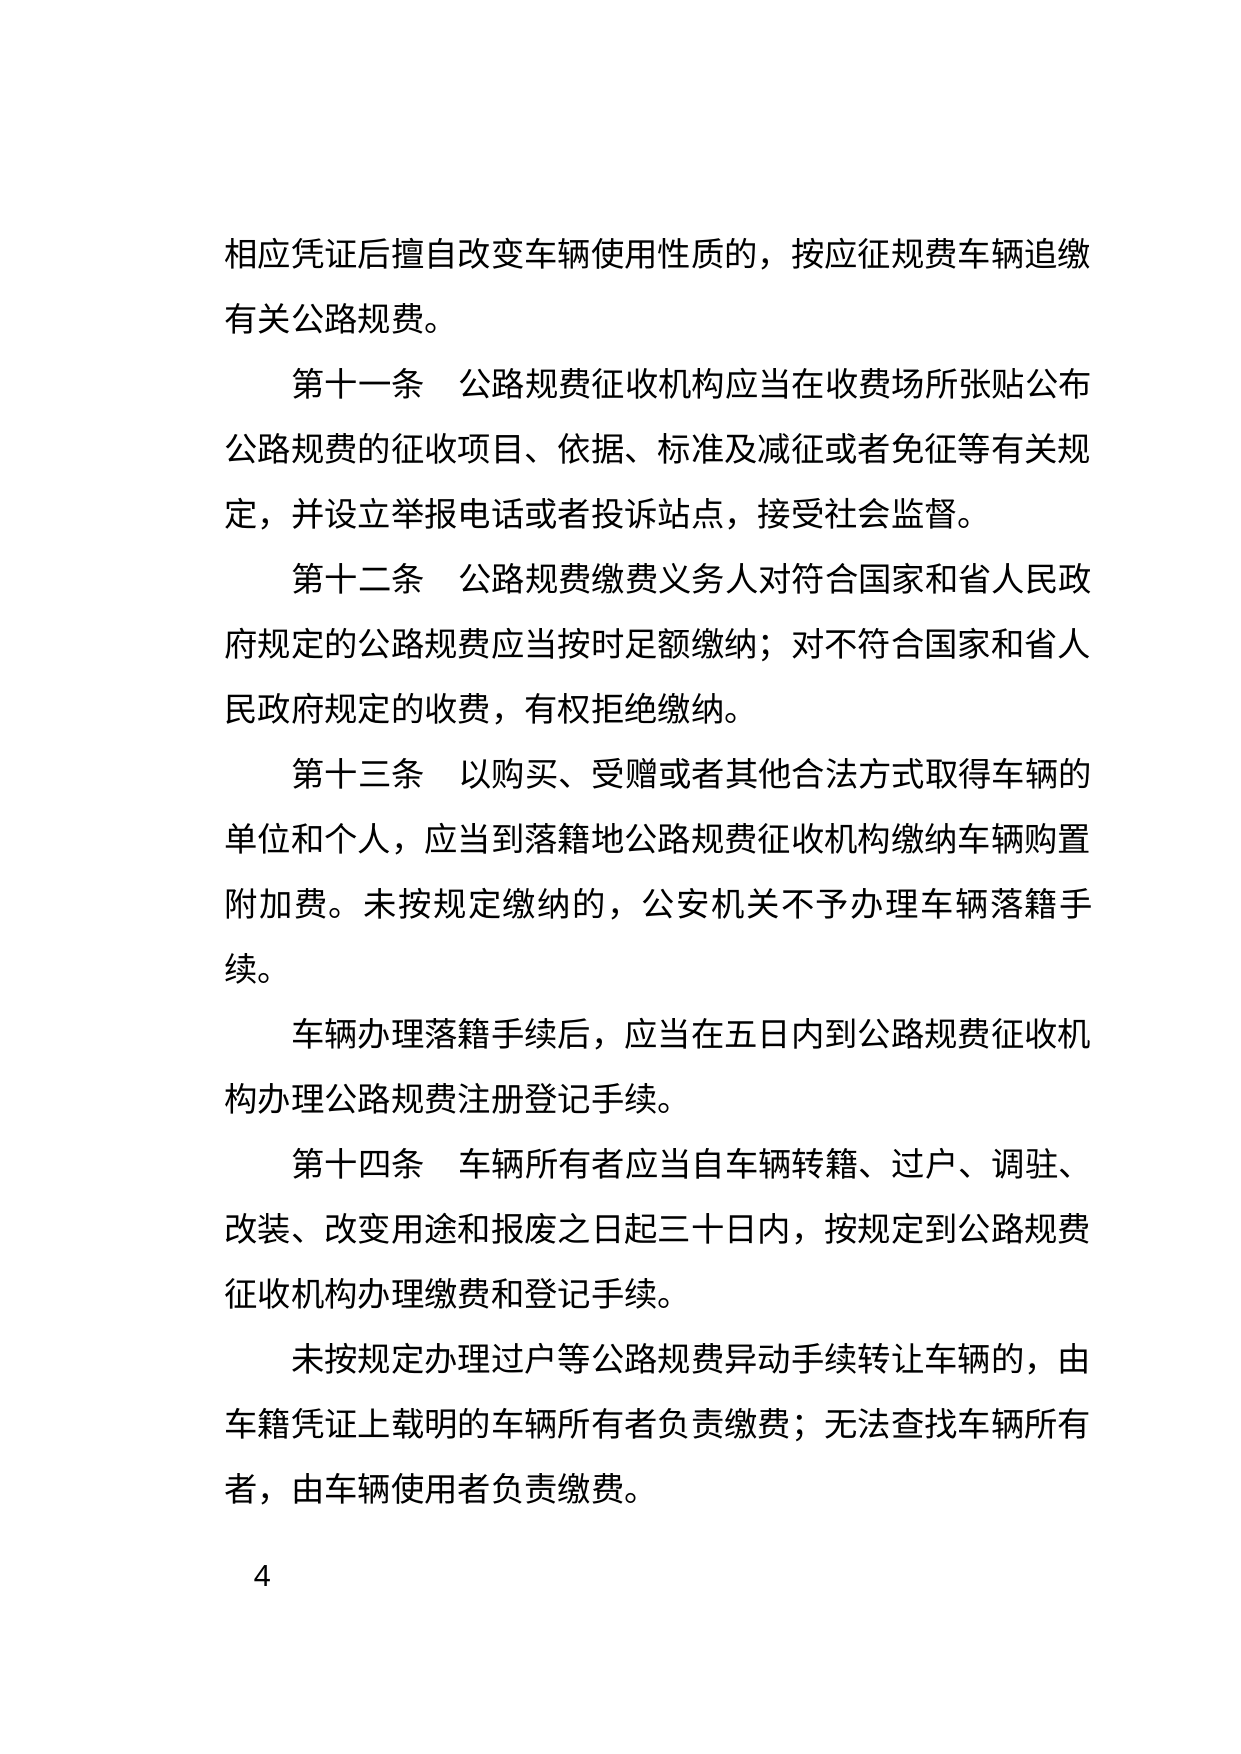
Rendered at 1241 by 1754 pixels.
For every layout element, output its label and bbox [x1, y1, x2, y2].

text [224, 219, 1093, 999]
text [224, 999, 1093, 1519]
